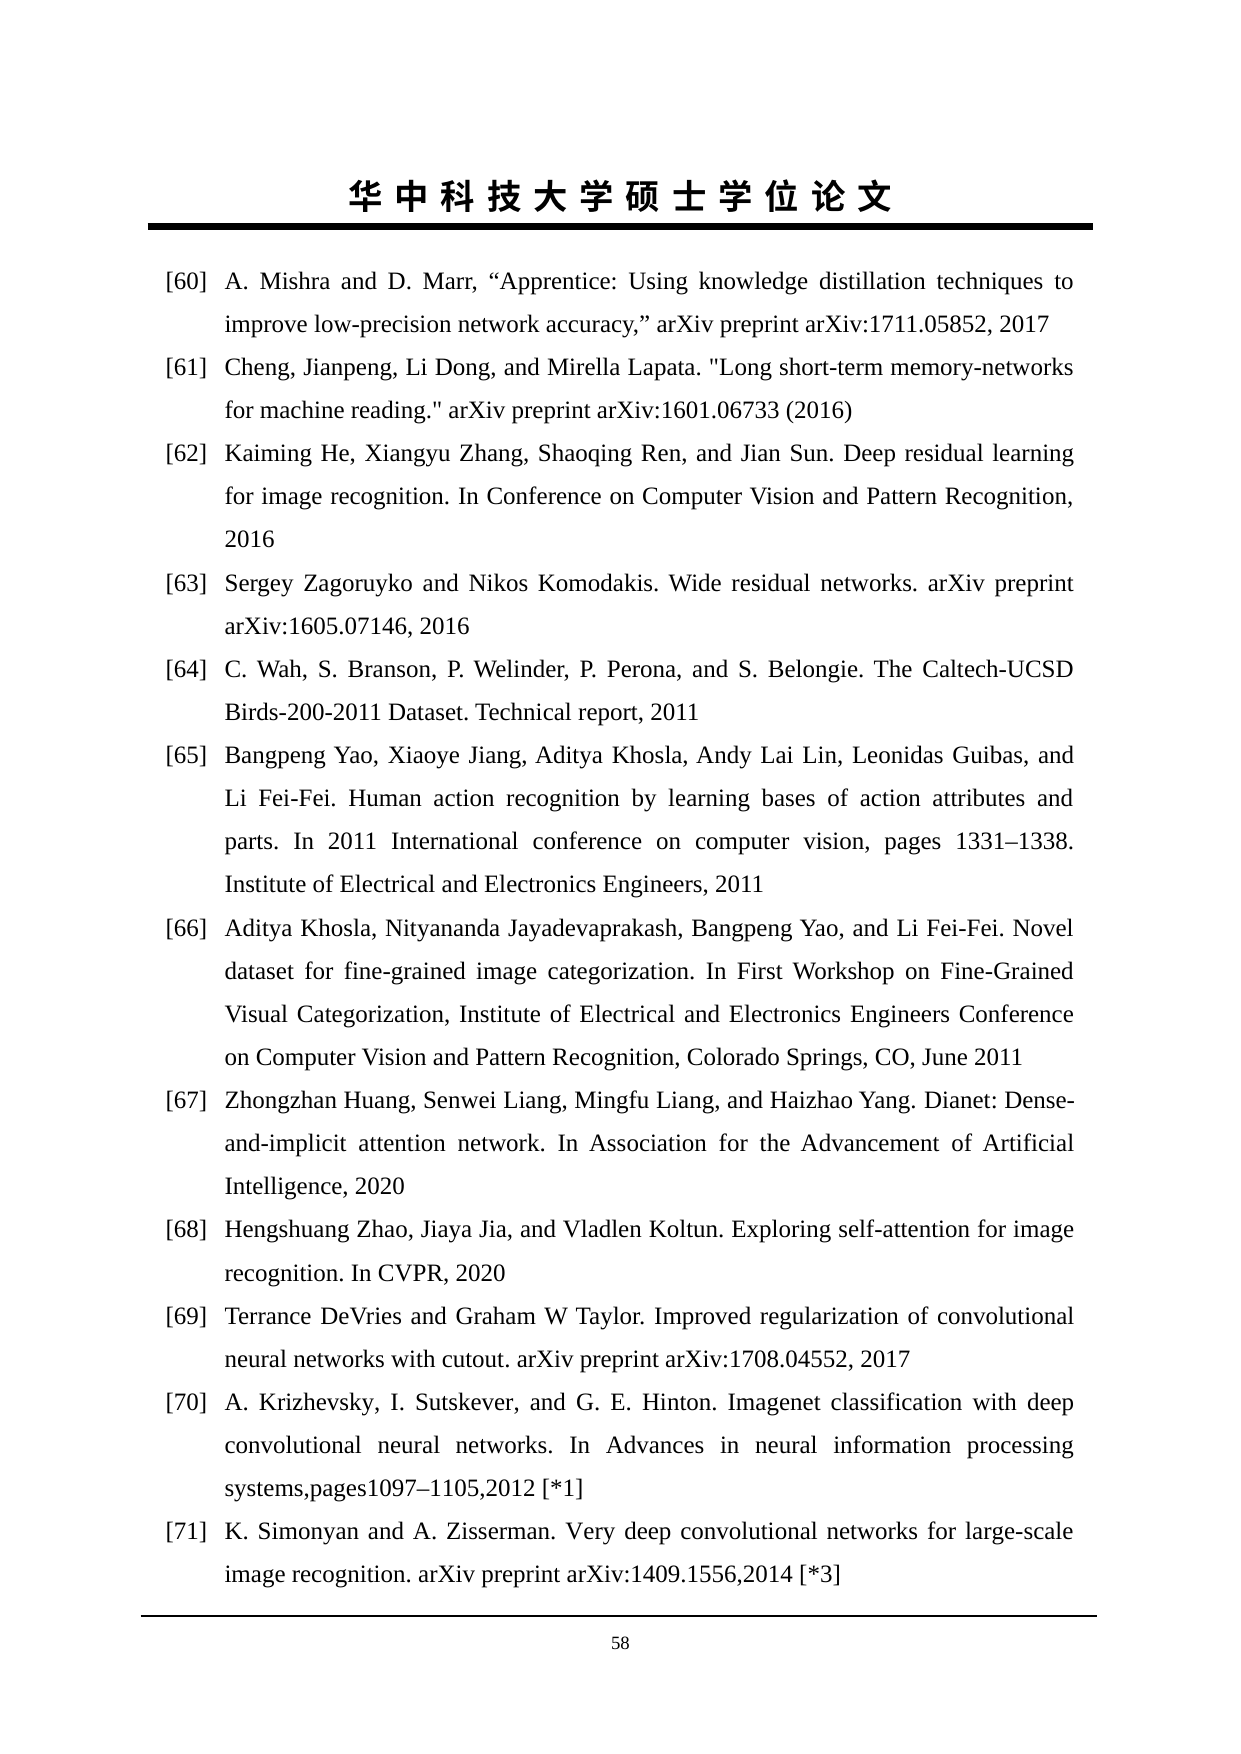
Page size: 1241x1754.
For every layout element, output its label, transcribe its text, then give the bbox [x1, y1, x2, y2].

text [68] Hengshuang Zhao, Jiaya Jia, and Vladlen Koltun. Exploring self-attention for image recognition. In CVPR, 2020 [165, 1214, 1075, 1286]
text [64] C. Wah, S. Branson, P. Welinder, P. Perona, and S. Belongie. The Caltech-UCSD Birds-200-2011 Dataset. Technical report, 2011 [165, 654, 1075, 726]
text [62] Kaiming He, Xiangyu Zhang, Shaoqing Ren, and Jian Sun. Deep residual learning for image recognition. In Conference on Computer Vision and Pattern Recognition, 2016 [165, 438, 1075, 553]
text [69] Terrance DeVries and Graham W Taylor. Improved regularization of convolutional neural networks with cutout. arXiv preprint arXiv:1708.04552, 2017 [165, 1301, 1075, 1373]
text [60] A. Mishra and D. Marr, “Apprentice: Using knowledge distillation techniques to improve low-precision network accuracy,” arXiv preprint arXiv:1711.05852, 2017 [165, 266, 1075, 338]
text [71] K. Simonyan and A. Zisserman. Very deep convolutional networks for large-scale image recognition. arXiv preprint arXiv:1409.1556,2014 [*3] [165, 1516, 1075, 1588]
text [70] A. Krizhevsky, I. Sutskever, and G. E. Hinton. Imagenet classification with deep convolutional neural networks. In Advances in neural information processing systems,pages1097–1105,2012 [*1] [165, 1387, 1075, 1502]
text [66] Aditya Khosla, Nityananda Jayadevaprakash, Bangpeng Yao, and Li Fei-Fei. Novel dataset for fine-grained image categorization. In First Workshop on Fine-Grained Visual Categorization, Institute of Electrical and Electronics Engineers Conference on Computer Vision and Pattern Recognition, Colorado Springs, CO, June 2011 [165, 913, 1075, 1071]
text [67] Zhongzhan Huang, Senwei Liang, Mingfu Liang, and Haizhao Yang. Dianet: Dense-and-implicit attention network. In Association for the Advancement of Artificial Intelligence, 2020 [165, 1085, 1075, 1200]
text [65] Bangpeng Yao, Xiaoye Jiang, Aditya Khosla, Andy Lai Lin, Leonidas Guibas, and Li Fei-Fei. Human action recognition by learning bases of action attributes and parts. In 2011 International conference on computer vision, pages 1331–1338. Institute of Electrical and Electronics Engineers, 2011 [165, 740, 1075, 898]
text [63] Sergey Zagoruyko and Nikos Komodakis. Wide residual networks. arXiv preprint arXiv:1605.07146, 2016 [165, 568, 1075, 639]
text [61] Cheng, Jianpeng, Li Dong, and Mirella Lapata. "Long short-term memory-networks for machine reading." arXiv preprint arXiv:1601.06733 (2016) [165, 352, 1075, 424]
